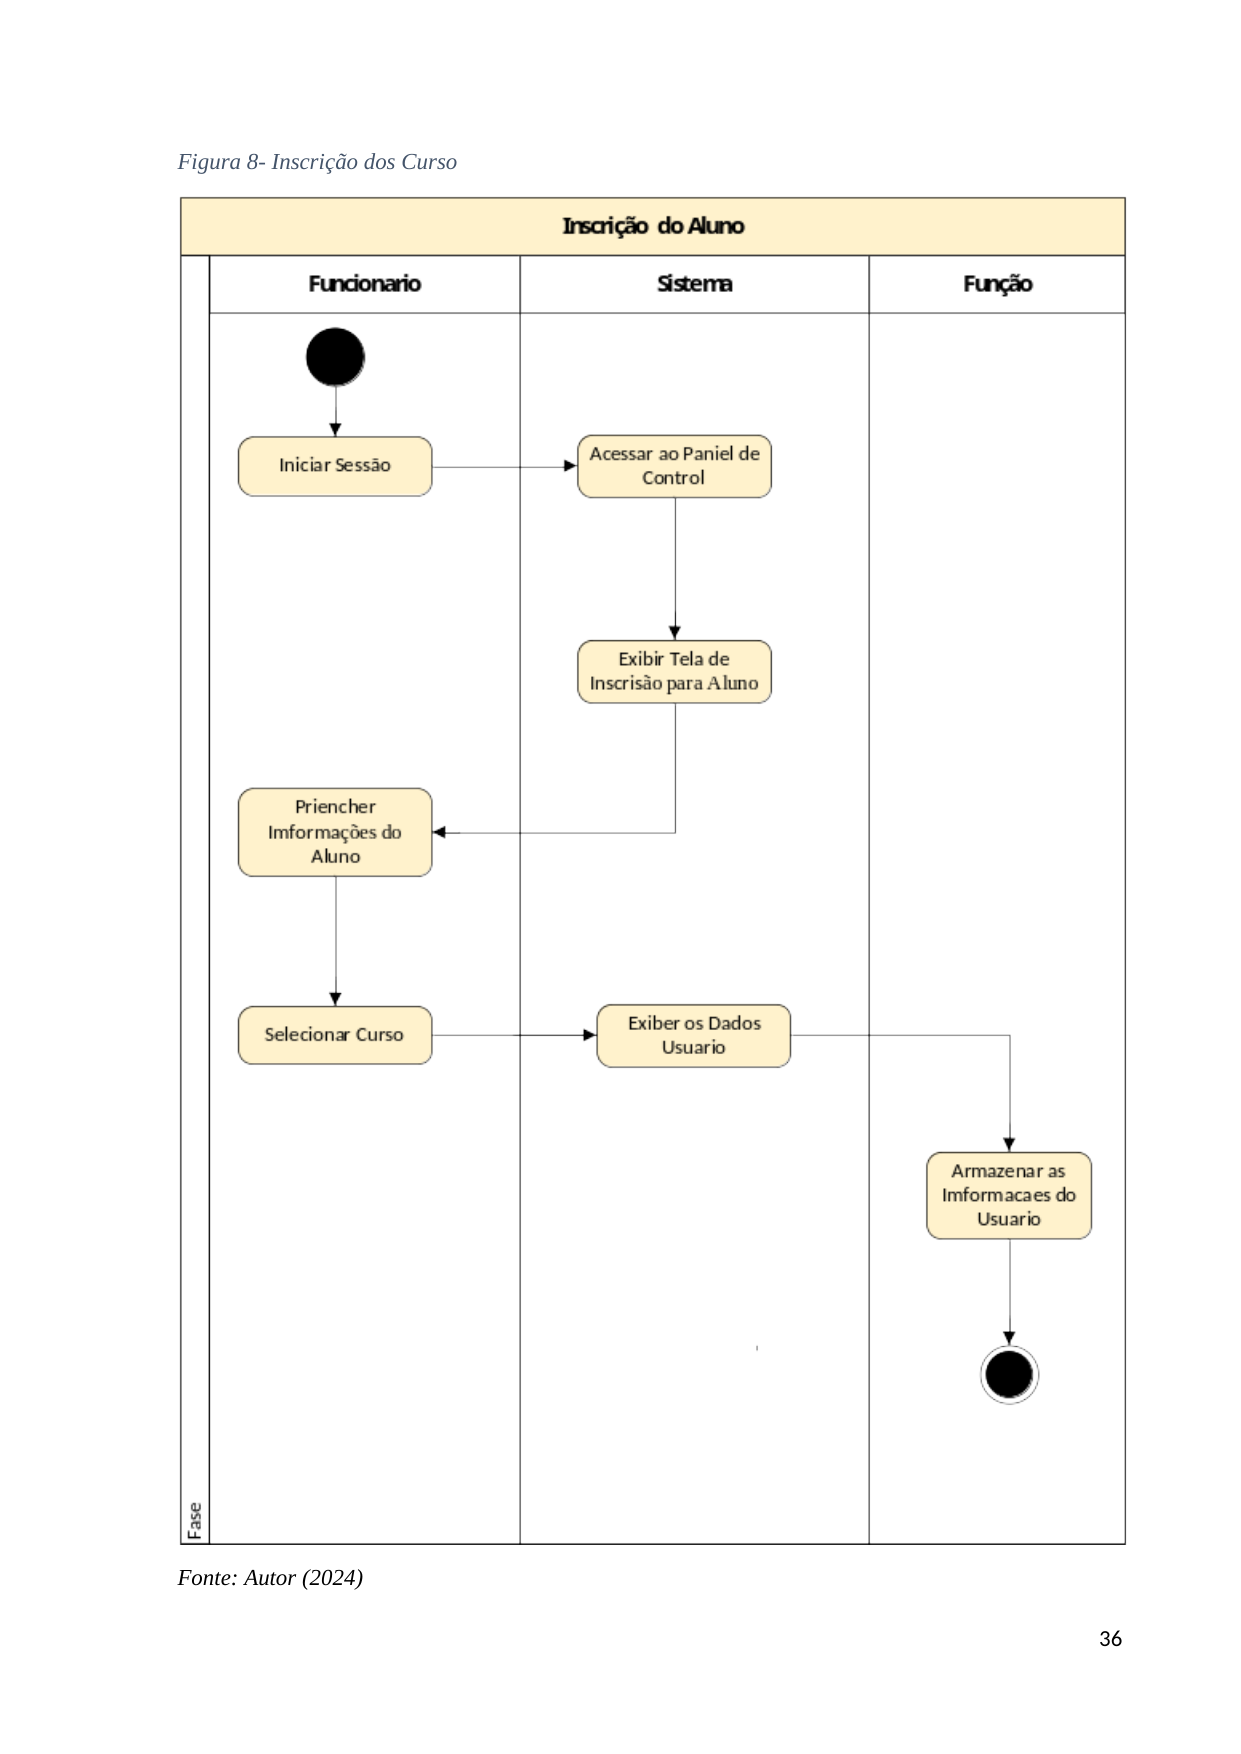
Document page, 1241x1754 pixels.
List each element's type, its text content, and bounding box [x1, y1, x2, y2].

text Figura 8- Inscrição dos Curso [177, 148, 1122, 174]
text Fonte: Autor (2024) [177, 1564, 1122, 1590]
